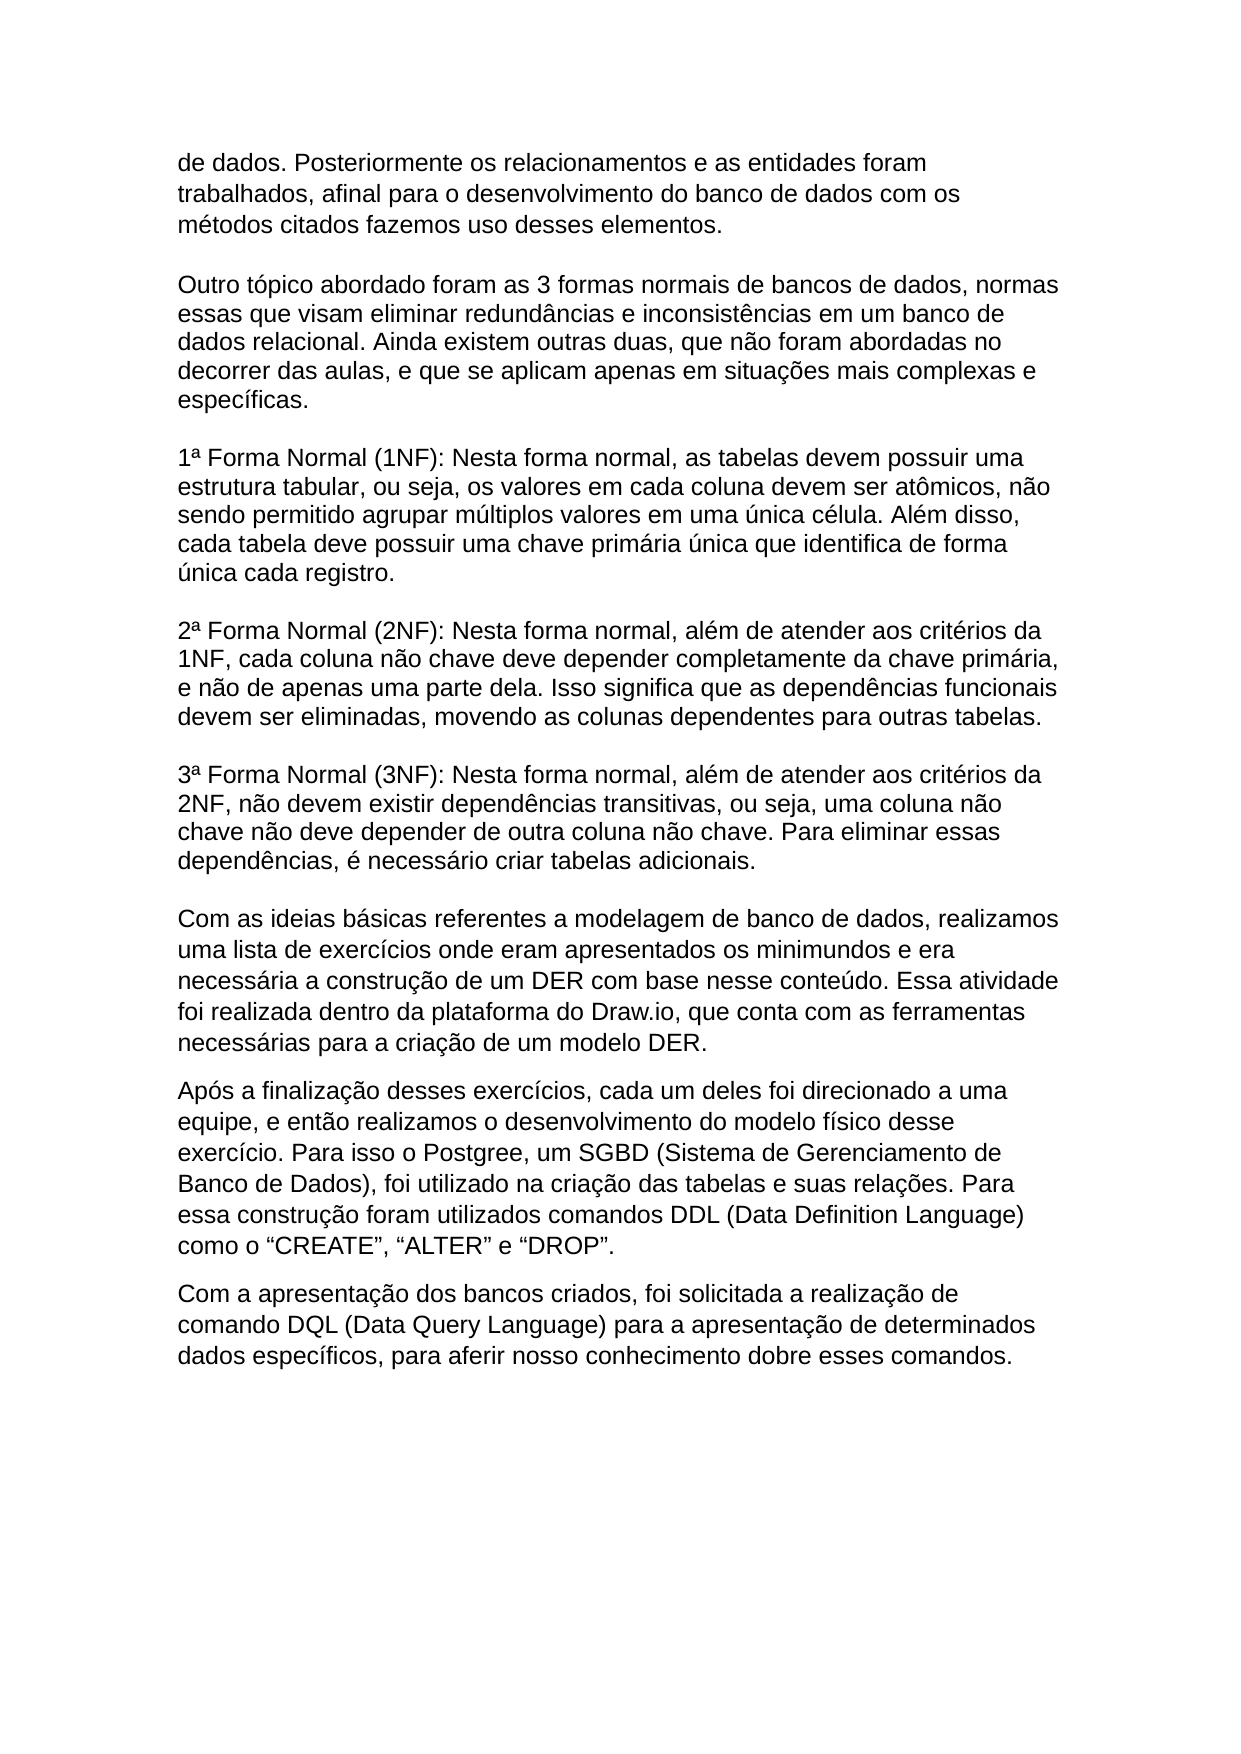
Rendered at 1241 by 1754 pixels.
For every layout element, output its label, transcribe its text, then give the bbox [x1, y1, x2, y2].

text 2ª Forma Normal (2NF): Nesta forma normal, além de atender aos critérios da 1NF, cada coluna não chave deve depender completamente da chave primária, e não de apenas uma parte dela. Isso significa que as dependências funcionais devem ser eliminadas, movendo as colunas dependentes para outras tabelas. [177, 616, 1063, 731]
text Após a finalização desses exercícios, cada um deles foi direcionado a uma equipe, e então realizamos o desenvolvimento do modelo físico desse exercício. Para isso o Postgree, um SGBD (Sistema de Gerenciamento de Banco de Dados), foi utilizado na criação das tabelas e suas relações. Para essa construção foram utilizados comandos DDL (Data Definition Language) como o “CREATE”, “ALTER” e “DROP”. [177, 1076, 1063, 1260]
text Com a apresentação dos bancos criados, foi solicitada a realização de comando DQL (Data Query Language) para a apresentação de determinados dados específicos, para aferir nosso conhecimento dobre esses comandos. [177, 1279, 1063, 1370]
text Com as ideias básicas referentes a modelagem de banco de dados, realizamos uma lista de exercícios onde eram apresentados os minimundos e era necessária a construção de um DER com base nesse conteúdo. Essa atividade foi realizada dentro da plataforma do Draw.io, que conta com as ferramentas necessárias para a criação de um modelo DER. [177, 904, 1063, 1057]
text Outro tópico abordado foram as 3 formas normais de bancos de dados, normas essas que visam eliminar redundâncias e inconsistências em um banco de dados relacional. Ainda existem outras duas, que não foram abordadas no decorrer das aulas, e que se aplicam apenas em situações mais complexas e específicas. [177, 270, 1063, 414]
text 3ª Forma Normal (3NF): Nesta forma normal, além de atender aos critérios da 2NF, não devem existir dependências transitivas, ou seja, uma coluna não chave não deve depender de outra coluna não chave. Para eliminar essas dependências, é necessário criar tabelas adicionais. [177, 760, 1063, 875]
text 1ª Forma Normal (1NF): Nesta forma normal, as tabelas devem possuir uma estrutura tabular, ou seja, os valores em cada coluna devem ser atômicos, não sendo permitido agrupar múltiplos valores em uma única célula. Além disso, cada tabela deve possuir uma chave primária única que identifica de forma única cada registro. [177, 443, 1063, 587]
